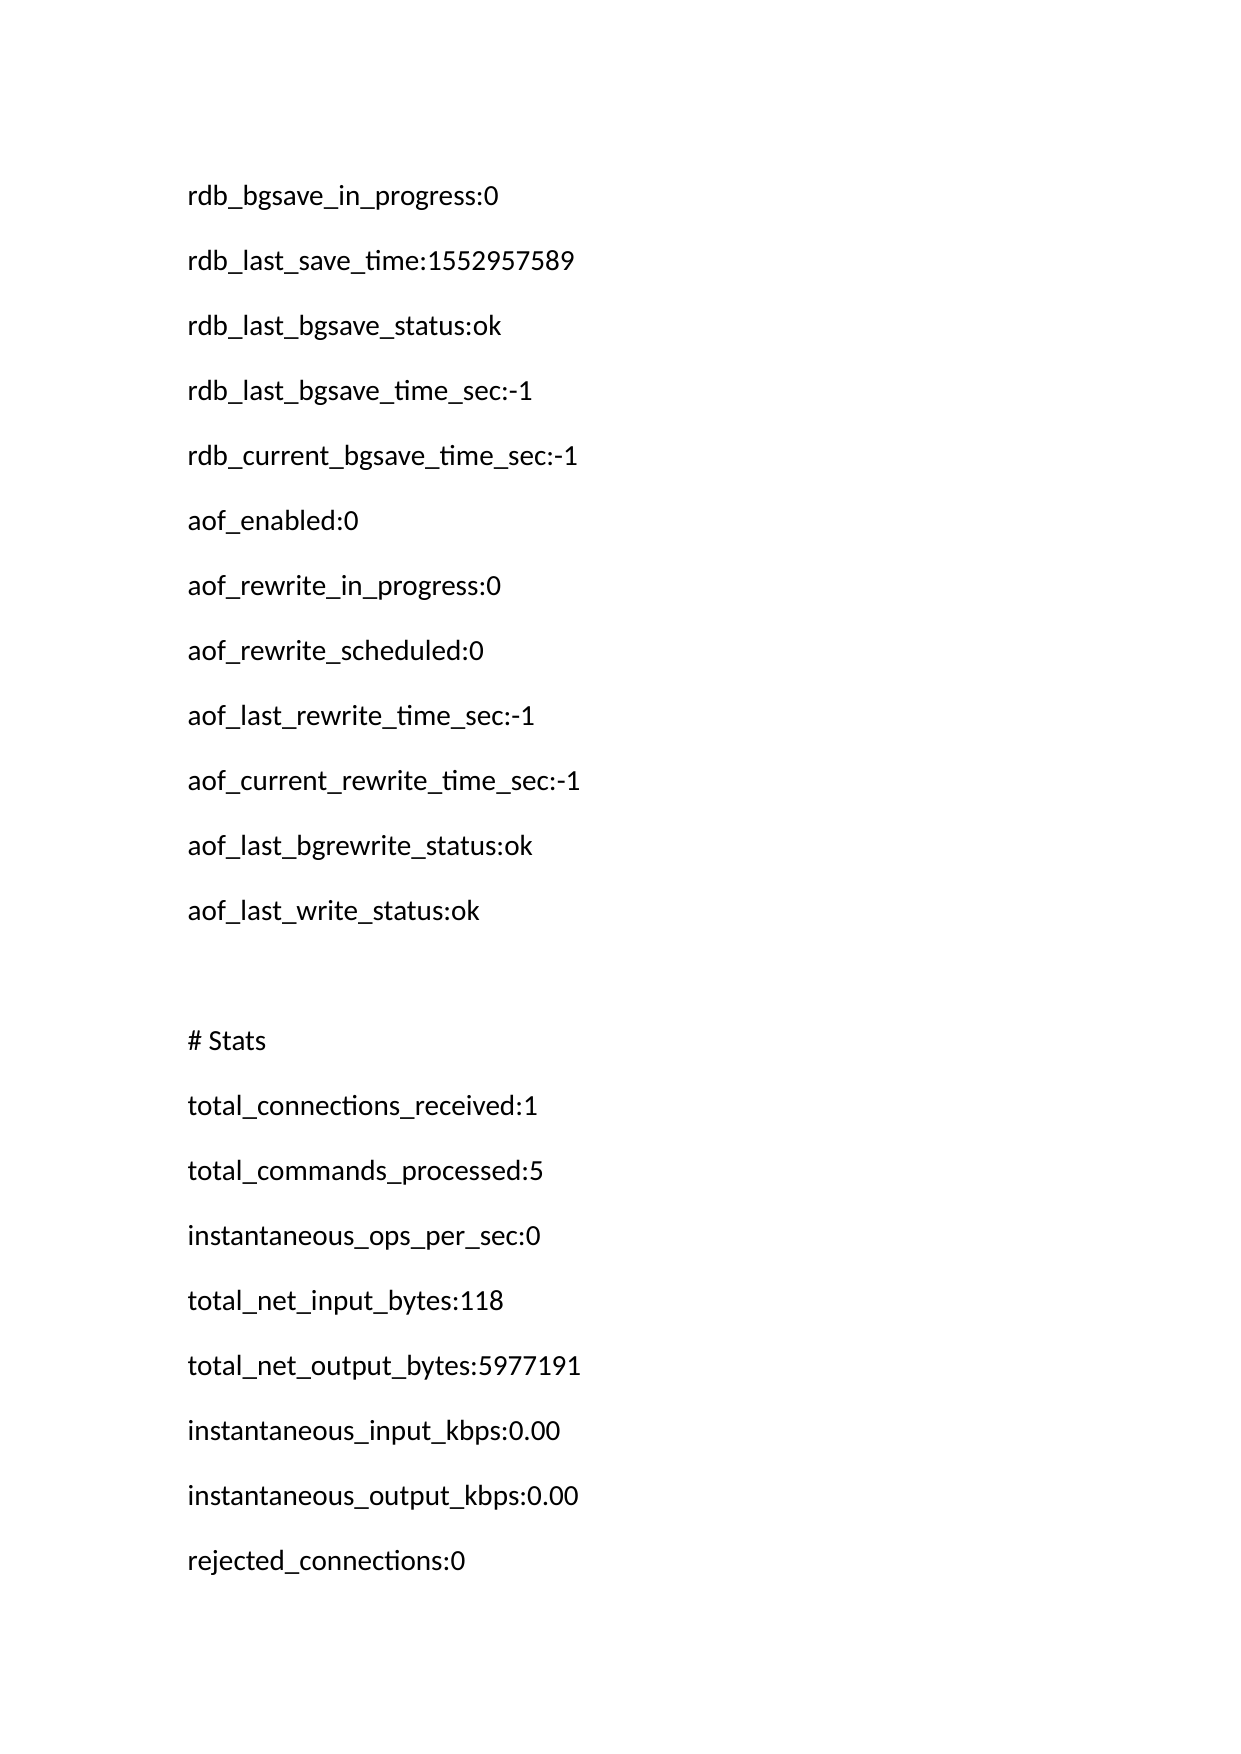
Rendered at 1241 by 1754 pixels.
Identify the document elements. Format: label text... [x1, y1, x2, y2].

text aof_last_write_status:ok [187, 877, 1053, 942]
text instantaneous_output_kbps:0.00 [187, 1462, 1053, 1527]
text total_net_input_bytes:118 [187, 1267, 1053, 1332]
text aof_rewrite_scheduled:0 [187, 617, 1053, 682]
text total_connections_received:1 [187, 1072, 1053, 1137]
text aof_last_bgrewrite_status:ok [187, 812, 1053, 877]
text total_commands_processed:5 [187, 1137, 1053, 1202]
text rdb_last_save_time:1552957589 [187, 227, 1053, 292]
text rdb_last_bgsave_status:ok [187, 292, 1053, 357]
text instantaneous_input_kbps:0.00 [187, 1397, 1053, 1462]
text rdb_current_bgsave_time_sec:-1 [187, 422, 1053, 487]
text rejected_connections:0 [187, 1527, 1053, 1592]
text # Stats [187, 1007, 1053, 1072]
text aof_last_rewrite_time_sec:-1 [187, 682, 1053, 747]
text total_net_output_bytes:5977191 [187, 1332, 1053, 1397]
text instantaneous_ops_per_sec:0 [187, 1202, 1053, 1267]
text aof_current_rewrite_time_sec:-1 [187, 747, 1053, 812]
text rdb_last_bgsave_time_sec:-1 [187, 357, 1053, 422]
text aof_enabled:0 [187, 487, 1053, 552]
text rdb_bgsave_in_progress:0 [187, 162, 1053, 227]
text aof_rewrite_in_progress:0 [187, 552, 1053, 617]
